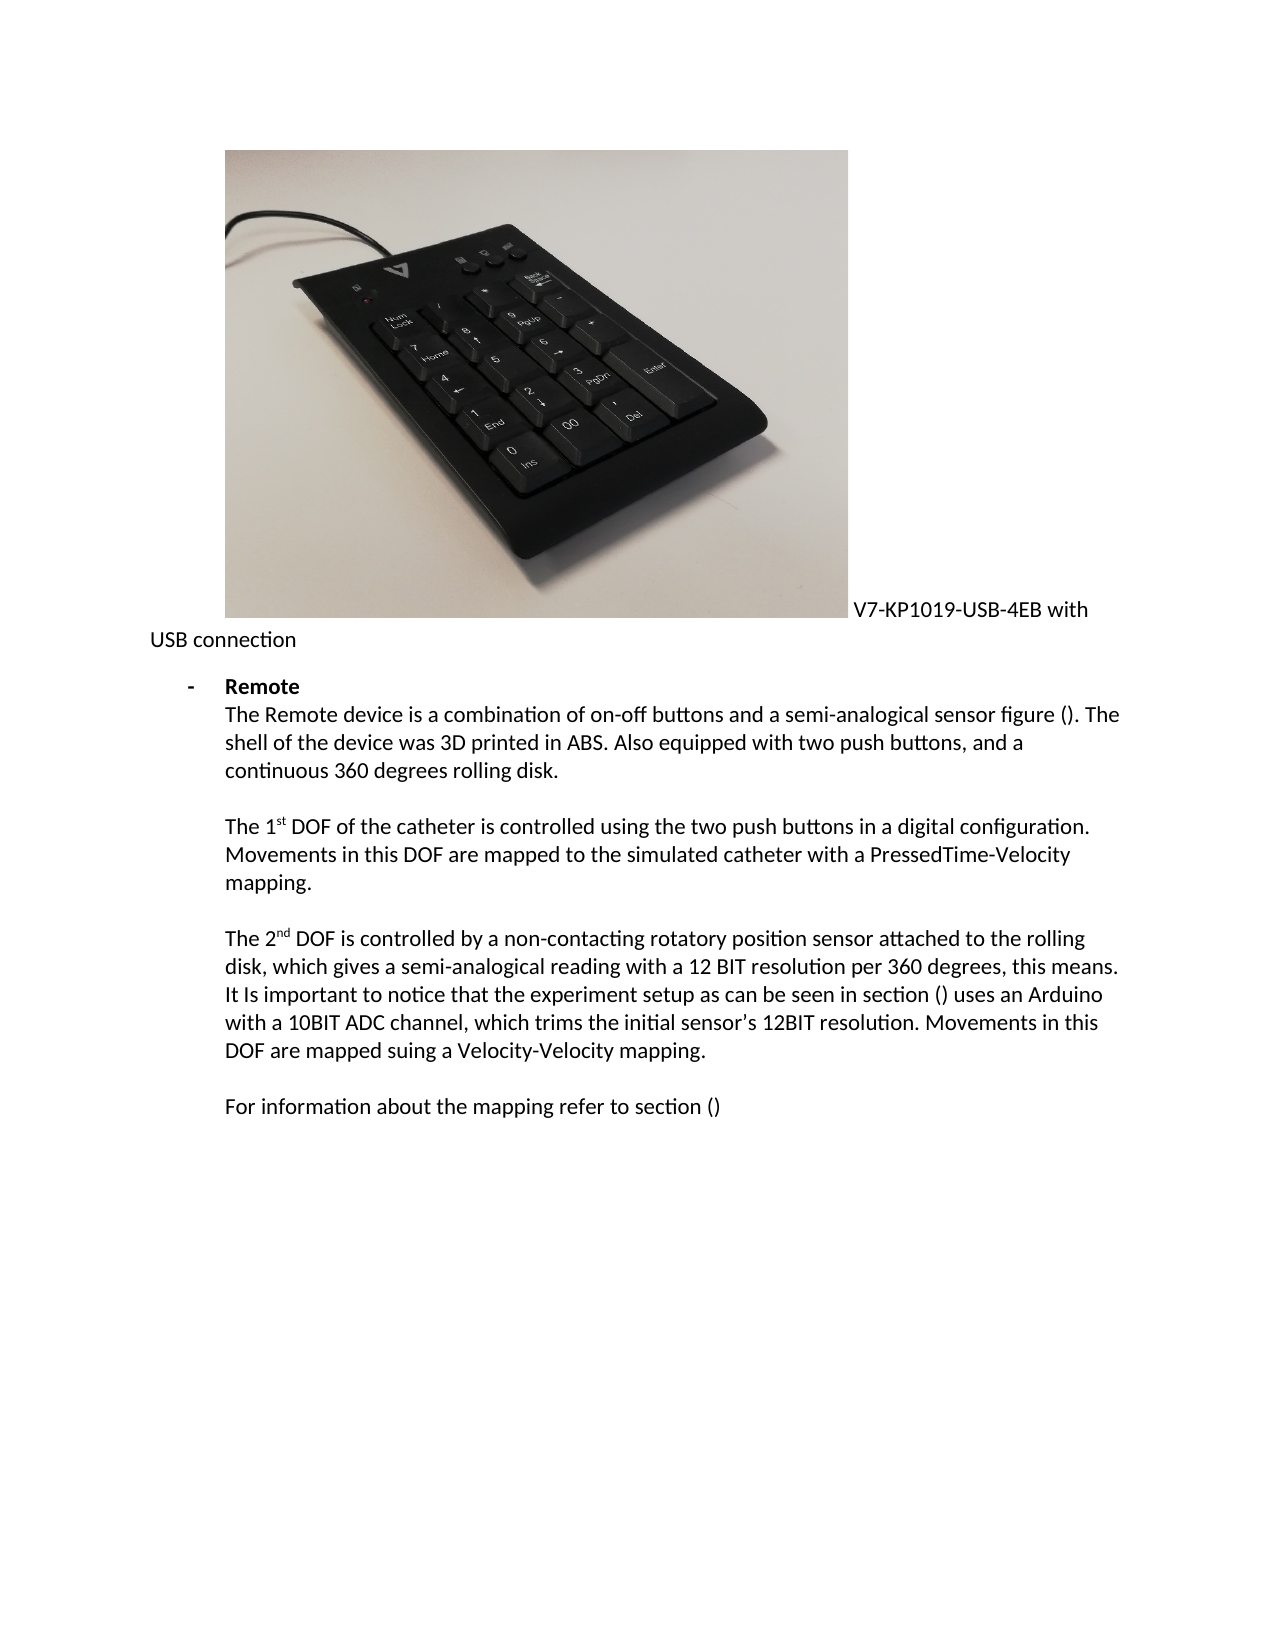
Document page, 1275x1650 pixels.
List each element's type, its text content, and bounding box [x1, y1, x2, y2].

list The Remote device is a combination of on-off buttons and a semi-analogical sensor figure (). The shell of the device was 3D printed in ABS. Also equipped with two push buttons, and a continuous 360 degrees rolling disk. [225, 700, 1125, 784]
list The 1st DOF of the catheter is controlled using the two push buttons in a digital configuration. Movements in this DOF are mapped to the simulated catheter with a PressedTime-Velocity mapping. [225, 812, 1125, 896]
list The 2nd DOF is controlled by a non-contacting rotatory position sensor attached to the rolling disk, which gives a semi-analogical reading with a 12 BIT resolution per 360 degrees, this means. It Is important to notice that the experiment setup as can be seen in section () uses an Arduino with a 10BIT ADC channel, which trims the initial sensor’s 12BIT resolution. Movements in this DOF are mapped suing a Velocity-Velocity mapping. [225, 924, 1125, 1064]
list Remote [187, 672, 1125, 700]
list For information about the mapping refer to section () [225, 1092, 1125, 1121]
picture [225, 150, 849, 618]
